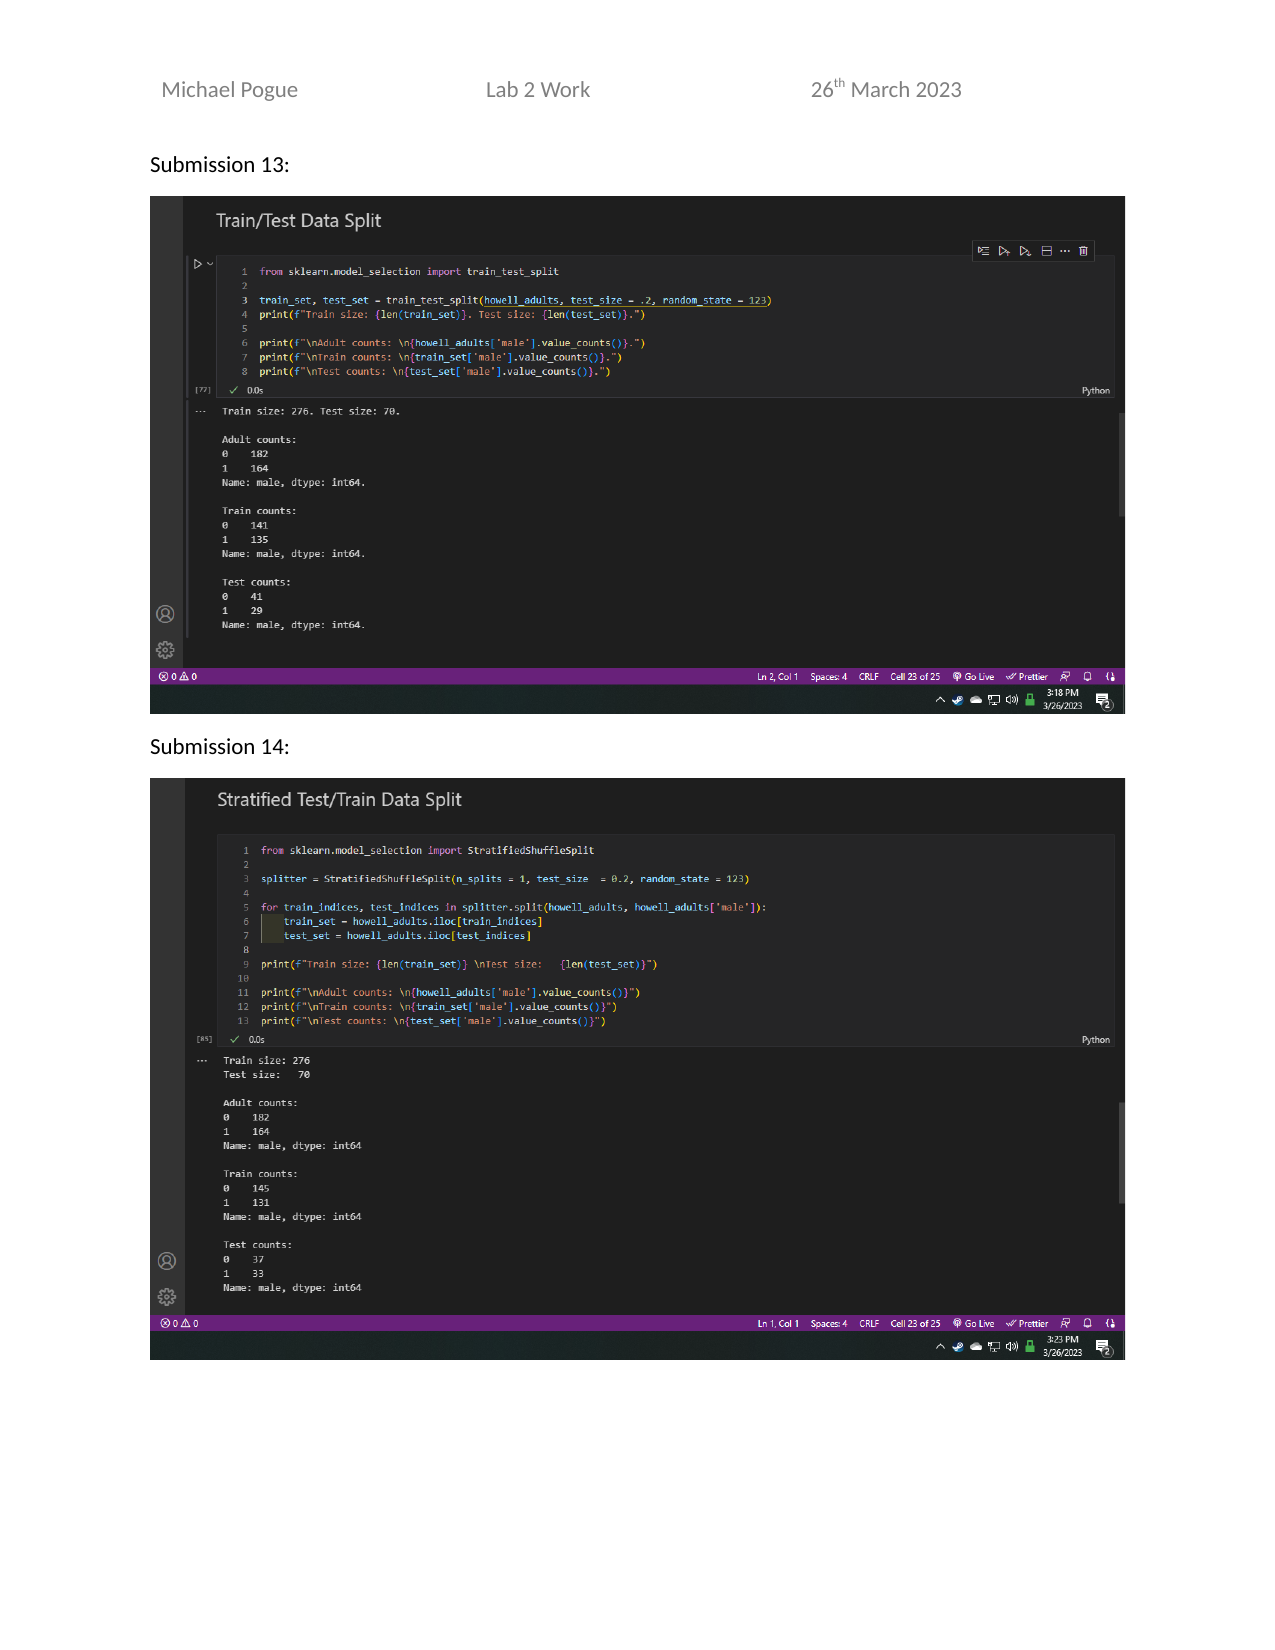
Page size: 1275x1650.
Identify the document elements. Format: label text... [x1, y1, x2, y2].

picture [150, 196, 1125, 714]
picture [150, 778, 1125, 1360]
text Submission 14: [150, 732, 1125, 760]
text Submission 13: [150, 150, 1125, 178]
